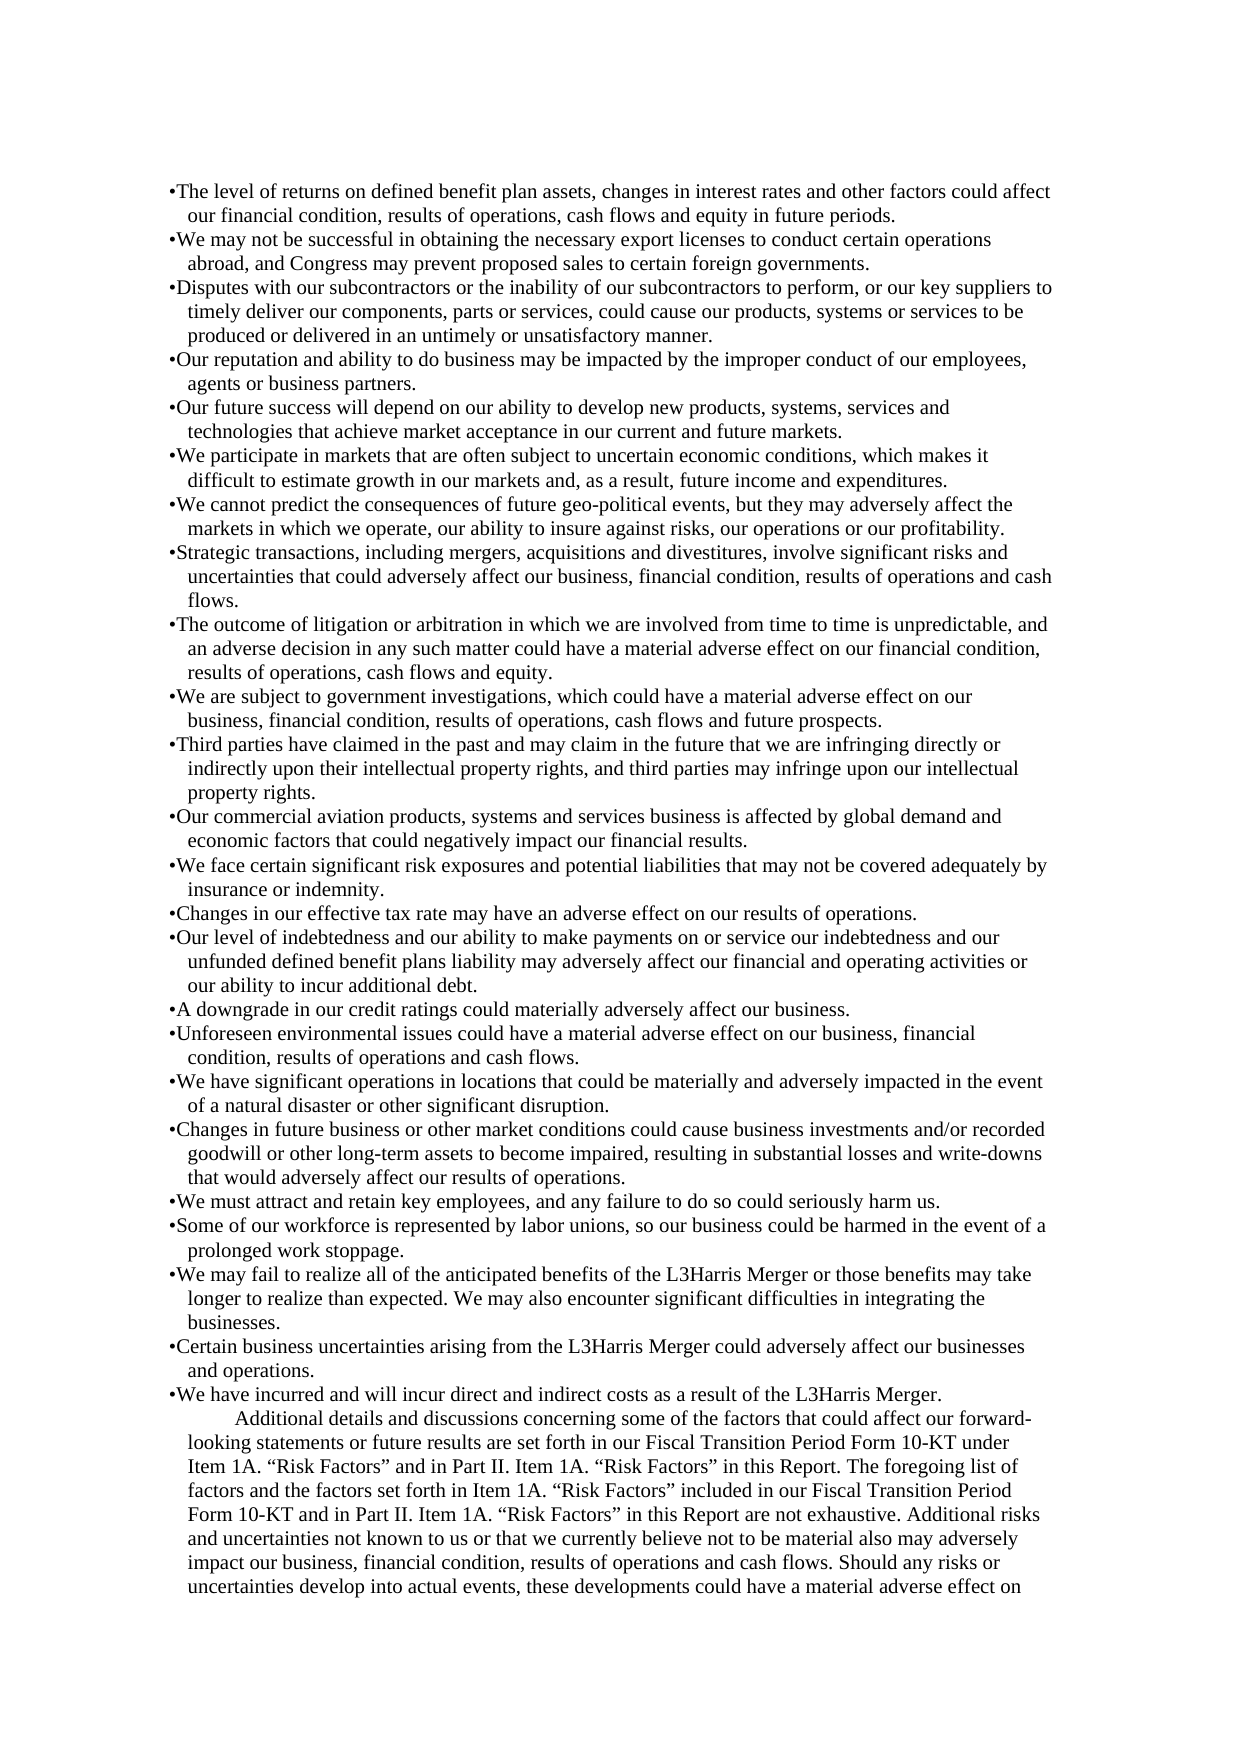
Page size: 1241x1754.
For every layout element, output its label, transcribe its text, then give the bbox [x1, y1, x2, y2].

text •We have incurred and will incur direct and indirect costs as a result of the L3Harris Merger. [169, 1382, 1053, 1406]
text •A downgrade in our credit ratings could materially adversely affect our business. [169, 997, 1053, 1021]
text •We may fail to realize all of the anticipated benefits of the L3Harris Merger or those benefits may take longer to realize than expected. We may also encounter significant difficulties in integrating the businesses. [169, 1262, 1053, 1334]
text •Changes in future business or other market conditions could cause business investments and/or recorded goodwill or other long-term assets to become impaired, resulting in substantial losses and write-downs that would adversely affect our results of operations. [169, 1117, 1053, 1189]
text •Our level of indebtedness and our ability to make payments on or service our indebtedness and our unfunded defined benefit plans liability may adversely affect our financial and operating activities or our ability to incur additional debt. [169, 925, 1053, 997]
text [187, 1406, 1053, 1598]
text •Some of our workforce is represented by labor unions, so our business could be harmed in the event of a prolonged work stoppage. [169, 1213, 1053, 1262]
text •Disputes with our subcontractors or the inability of our subcontractors to perform, or our key suppliers to timely deliver our components, parts or services, could cause our products, systems or services to be produced or delivered in an untimely or unsatisfactory manner. [169, 275, 1053, 347]
text •We may not be successful in obtaining the necessary export licenses to conduct certain operations abroad, and Congress may prevent proposed sales to certain foreign governments. [169, 227, 1053, 275]
text •We face certain significant risk exposures and potential liabilities that may not be covered adequately by insurance or indemnity. [169, 852, 1053, 901]
text •Unforeseen environmental issues could have a material adverse effect on our business, financial condition, results of operations and cash flows. [169, 1021, 1053, 1069]
text •We participate in markets that are often subject to uncertain economic conditions, which makes it difficult to estimate growth in our markets and, as a result, future income and expenditures. [169, 443, 1053, 492]
text •Third parties have claimed in the past and may claim in the future that we are infringing directly or indirectly upon their intellectual property rights, and third parties may infringe upon our intellectual property rights. [169, 732, 1053, 804]
text •We have significant operations in locations that could be materially and adversely impacted in the event of a natural disaster or other significant disruption. [169, 1069, 1053, 1117]
text •Our commercial aviation products, systems and services business is affected by global demand and economic factors that could negatively impact our financial results. [169, 804, 1053, 852]
text •We cannot predict the consequences of future geo-political events, but they may adversely affect the markets in which we operate, our ability to insure against risks, our operations or our profitability. [169, 492, 1053, 540]
text •Strategic transactions, including mergers, acquisitions and divestitures, involve significant risks and uncertainties that could adversely affect our business, financial condition, results of operations and cash flows. [169, 540, 1053, 612]
text •Changes in our effective tax rate may have an adverse effect on our results of operations. [169, 901, 1053, 925]
text •The outcome of litigation or arbitration in which we are involved from time to time is unpredictable, and an adverse decision in any such matter could have a material adverse effect on our financial condition, results of operations, cash flows and equity. [169, 612, 1053, 684]
text •We are subject to government investigations, which could have a material adverse effect on our business, financial condition, results of operations, cash flows and future prospects. [169, 684, 1053, 732]
text •Certain business uncertainties arising from the L3Harris Merger could adversely affect our businesses and operations. [169, 1334, 1053, 1382]
text •Our future success will depend on our ability to develop new products, systems, services and technologies that achieve market acceptance in our current and future markets. [169, 395, 1053, 443]
text •We must attract and retain key employees, and any failure to do so could seriously harm us. [169, 1189, 1053, 1213]
text •The level of returns on defined benefit plan assets, changes in interest rates and other factors could affect our financial condition, results of operations, cash flows and equity in future periods. [169, 179, 1053, 227]
text •Our reputation and ability to do business may be impacted by the improper conduct of our employees, agents or business partners. [169, 347, 1053, 395]
